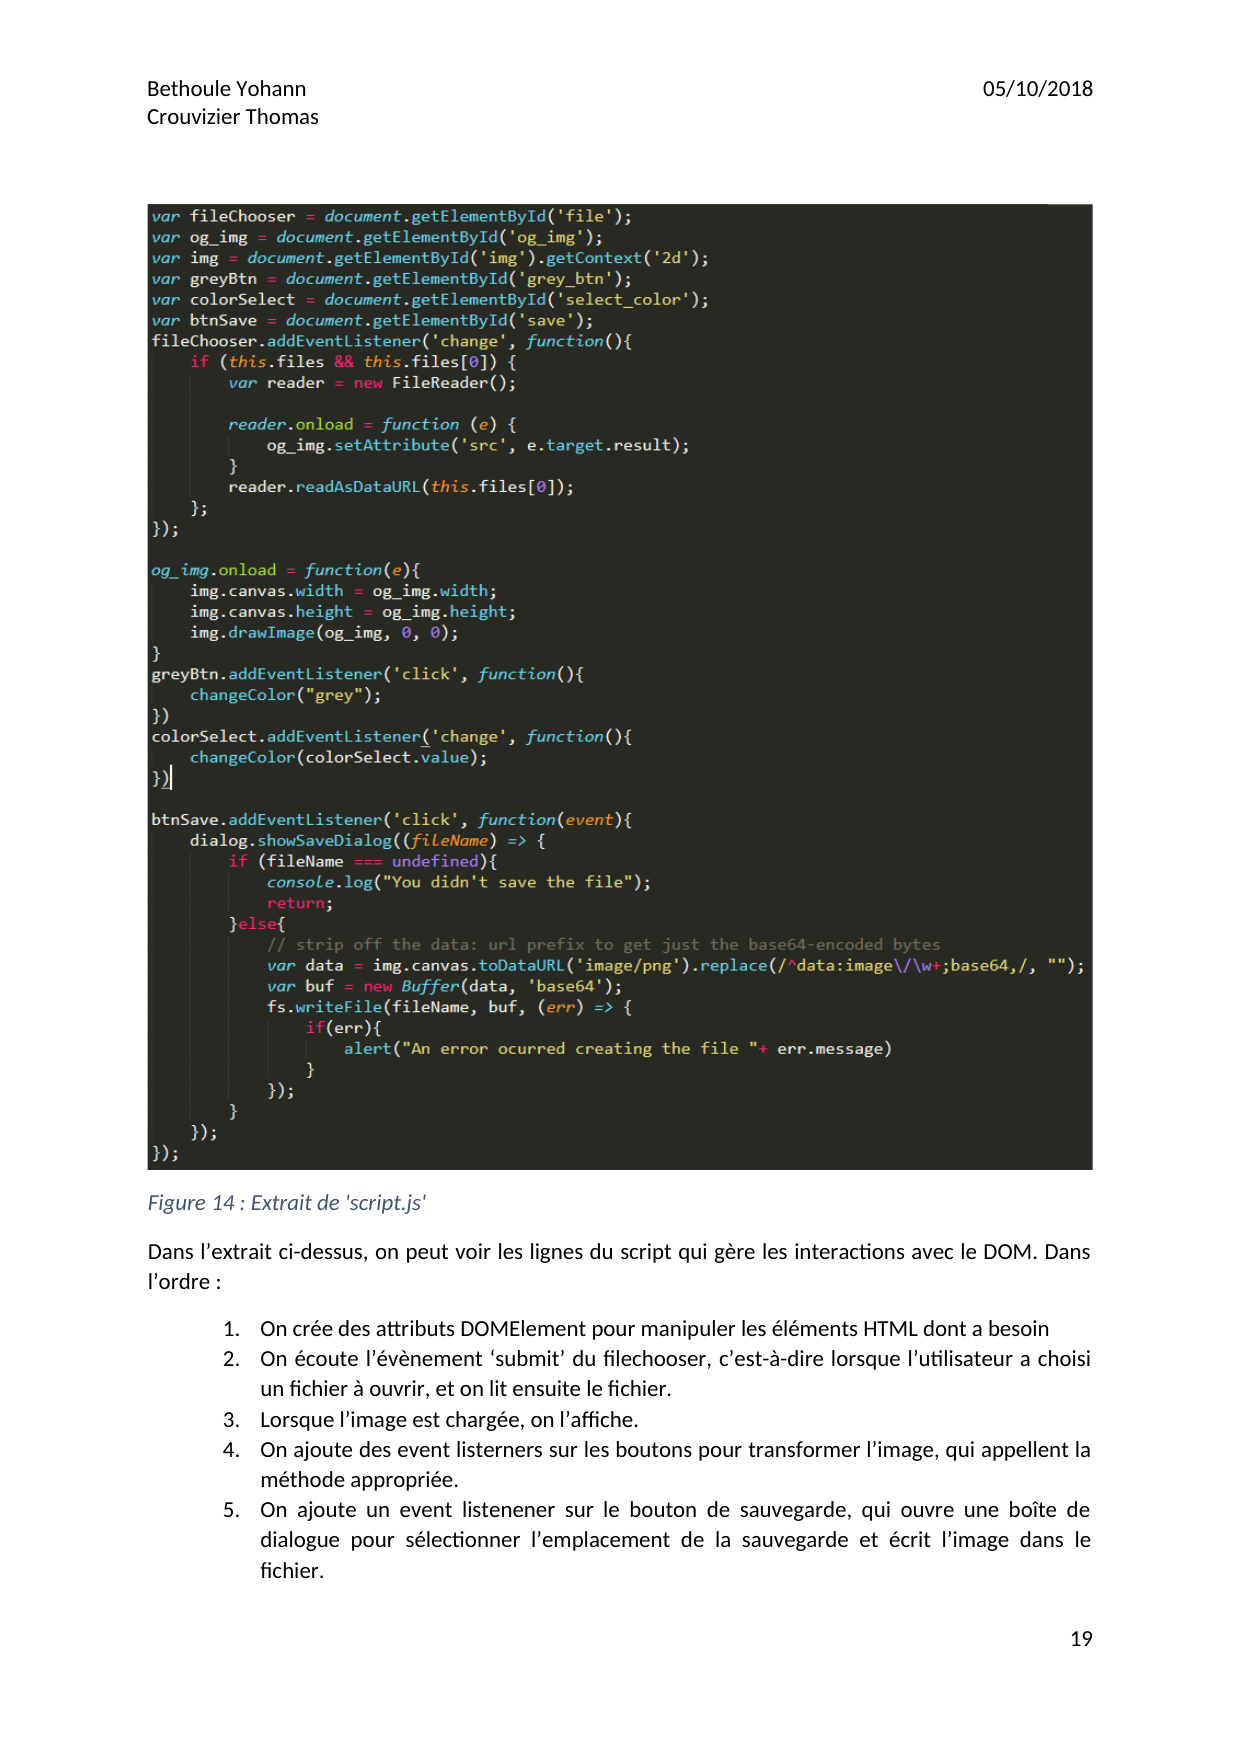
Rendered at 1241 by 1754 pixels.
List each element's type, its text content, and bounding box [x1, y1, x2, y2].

text Figure 14 : Extrait de 'script.js' [148, 1188, 1093, 1216]
list On ajoute un event listenener sur le bouton de sauvegarde, qui ouvre une boîte de dialogue pour sélectionner l’emplacement de la sauvegarde et écrit l’image dans le fichier. [223, 1495, 1093, 1584]
list Lorsque l’image est chargée, on l’affiche. [223, 1405, 1093, 1433]
list On écoute l’évènement ‘submit’ du filechooser, c’est-à-dire lorsque l’utilisateur a choisi un fichier à ouvrir, et on lit ensuite le fichier. [223, 1344, 1093, 1403]
picture [147, 204, 1093, 1170]
list On ajoute des event listerners sur les boutons pour transformer l’image, qui appellent la méthode appropriée. [223, 1435, 1093, 1493]
list On crée des attributs DOMElement pour manipuler les éléments HTML dont a besoin [223, 1314, 1093, 1342]
text Dans l’extrait ci-dessus, on peut voir les lignes du script qui gère les interactions avec le DOM. Dans l’ordre : [148, 1237, 1093, 1295]
